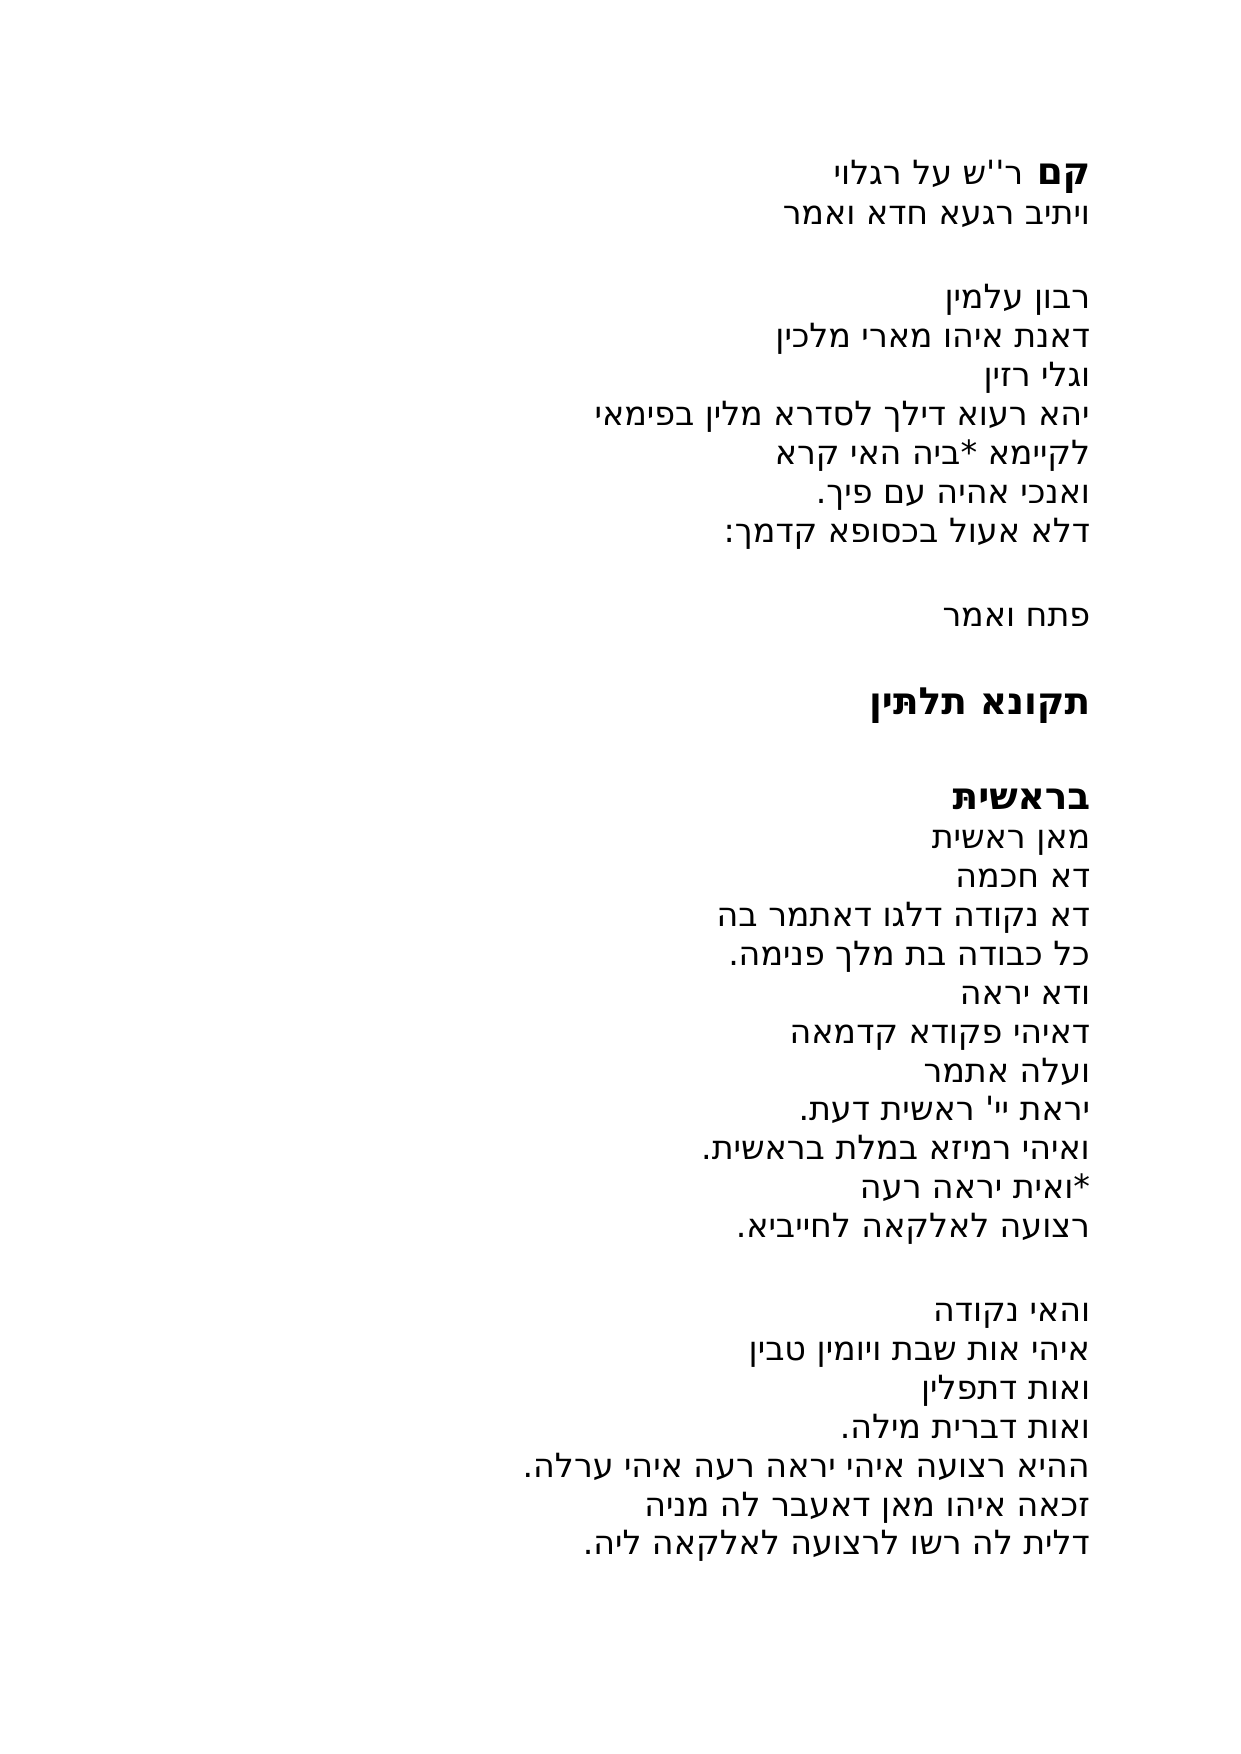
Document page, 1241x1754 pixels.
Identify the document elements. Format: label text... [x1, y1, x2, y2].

text רבון עלמין דאנת איהו מארי מלכין וגלי רזין יהא רעוא דילך לסדרא מלין בפימאי לקיימא *ביה האי קרא ואנכי אהיה עם פיך. דלא אעול בכסופא קדמך: [150, 278, 1090, 550]
text קם ר''ש על רגלוי ויתיב רגעא חדא ואמר [150, 150, 1090, 232]
text והאי נקודה איהי אות שבת ויומין טבין ואות דתפלין ואות דברית מילה. ההיא רצועה איהי יראה רעה איהי ערלה. זכאה איהו מאן דאעבר לה מניה דלית לה רשו לרצועה לאלקאה ליה. [150, 1291, 1090, 1563]
text פתח ואמר [150, 595, 1090, 634]
text תקונא תלתּין [150, 679, 1090, 723]
text בראשיתּ מאן ראשית דא חכמה דא נקודה דלגו דאתמר בה כל כבודה בת מלך פנימה. ודא יראה דאיהי פקודא קדמאה ועלה אתמר יראת יי' ראשית דעת. ואיהי רמיזא במלת בראשית. *ואית יראה רעה רצועה לאלקאה לחייביא. [150, 774, 1090, 1245]
